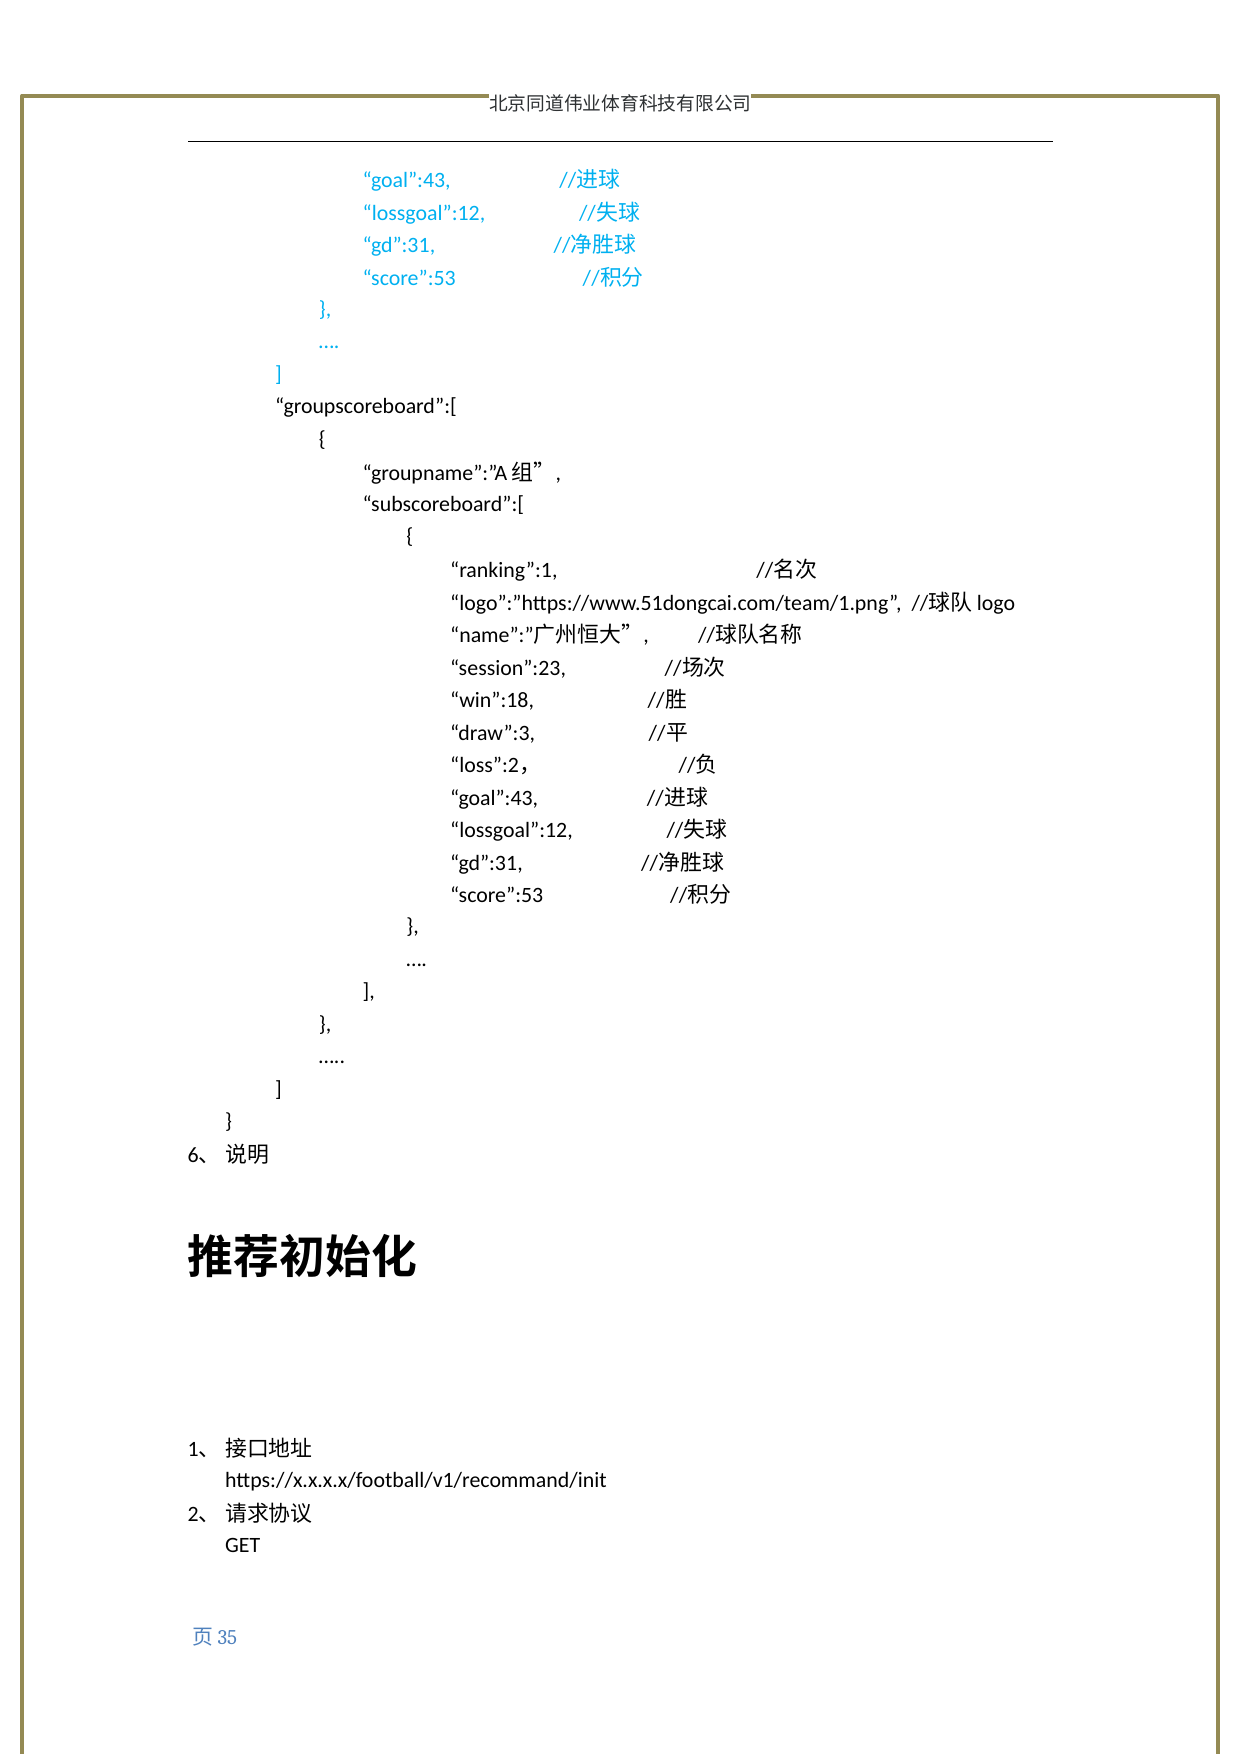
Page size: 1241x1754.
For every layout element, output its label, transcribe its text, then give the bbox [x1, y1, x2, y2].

text “name”:”广州恒大”, //球队名称 [225, 617, 1053, 649]
text { [225, 422, 1053, 454]
text “loss”:2， //负 [225, 747, 1053, 779]
text “groupname”:”A组”, [225, 454, 1053, 487]
text “goal”:43, //进球 [225, 779, 1053, 812]
list GET [225, 1528, 1053, 1560]
text } [187, 1104, 1053, 1137]
text “win”:18, //胜 [225, 682, 1053, 714]
list 接口地址 [187, 1430, 1053, 1463]
list 说明 [187, 1137, 1053, 1169]
list “groupscoreboard”:[ [225, 389, 1053, 422]
text “gd”:31, //净胜球 [225, 844, 1053, 877]
text “score”:53 //积分 [225, 877, 1053, 909]
text }, [225, 909, 1053, 942]
list https://x.x.x.x/football/v1/recommand/init [225, 1463, 1053, 1495]
text “lossgoal”:12, //失球 [225, 812, 1053, 844]
text “draw”:3, //平 [225, 714, 1053, 747]
text “subscoreboard”:[ [225, 487, 1053, 519]
text }, [225, 292, 1053, 324]
text …. [225, 324, 1053, 357]
subtitle 推荐初始化 [187, 1205, 1053, 1302]
text ], [225, 974, 1053, 1007]
list 请求协议 [187, 1495, 1053, 1528]
text “gd”:31, //净胜球 [225, 227, 1053, 259]
text { [225, 519, 1053, 552]
text “ranking”:1, //名次 [225, 552, 1053, 584]
text ….. [225, 1039, 1053, 1072]
text “lossgoal”:12, //失球 [225, 194, 1053, 227]
text ] [225, 1072, 1053, 1104]
text “logo”:”https://www.51dongcai.com/team/1.png”, //球队logo [225, 584, 1053, 617]
text “session”:23, //场次 [225, 649, 1053, 682]
text “goal”:43, //进球 [225, 162, 1053, 194]
text …. [225, 942, 1053, 974]
text }, [225, 1007, 1053, 1039]
text ] [225, 357, 1053, 389]
text “score”:53 //积分 [225, 259, 1053, 292]
